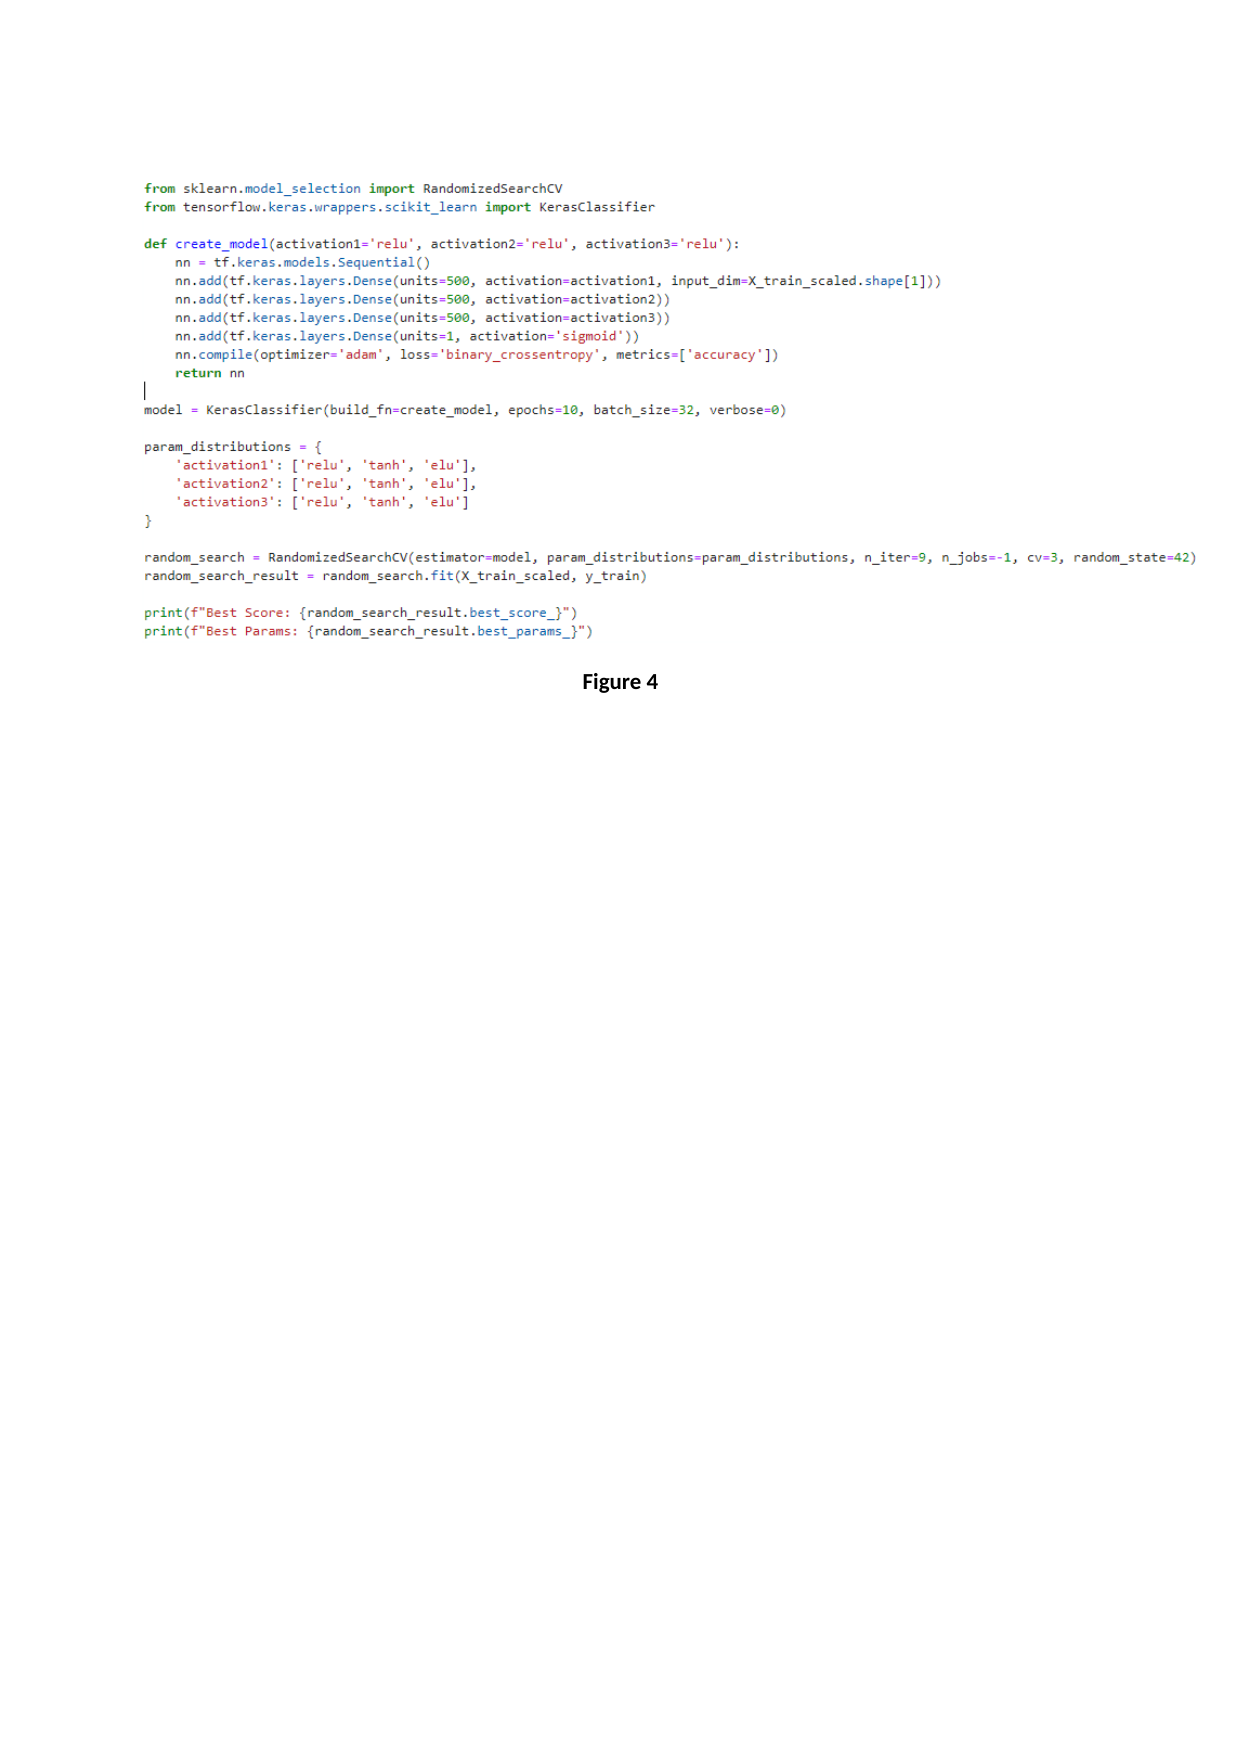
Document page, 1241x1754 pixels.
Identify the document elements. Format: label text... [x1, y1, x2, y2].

text Figure 4 [150, 643, 1090, 695]
picture [142, 181, 1210, 643]
